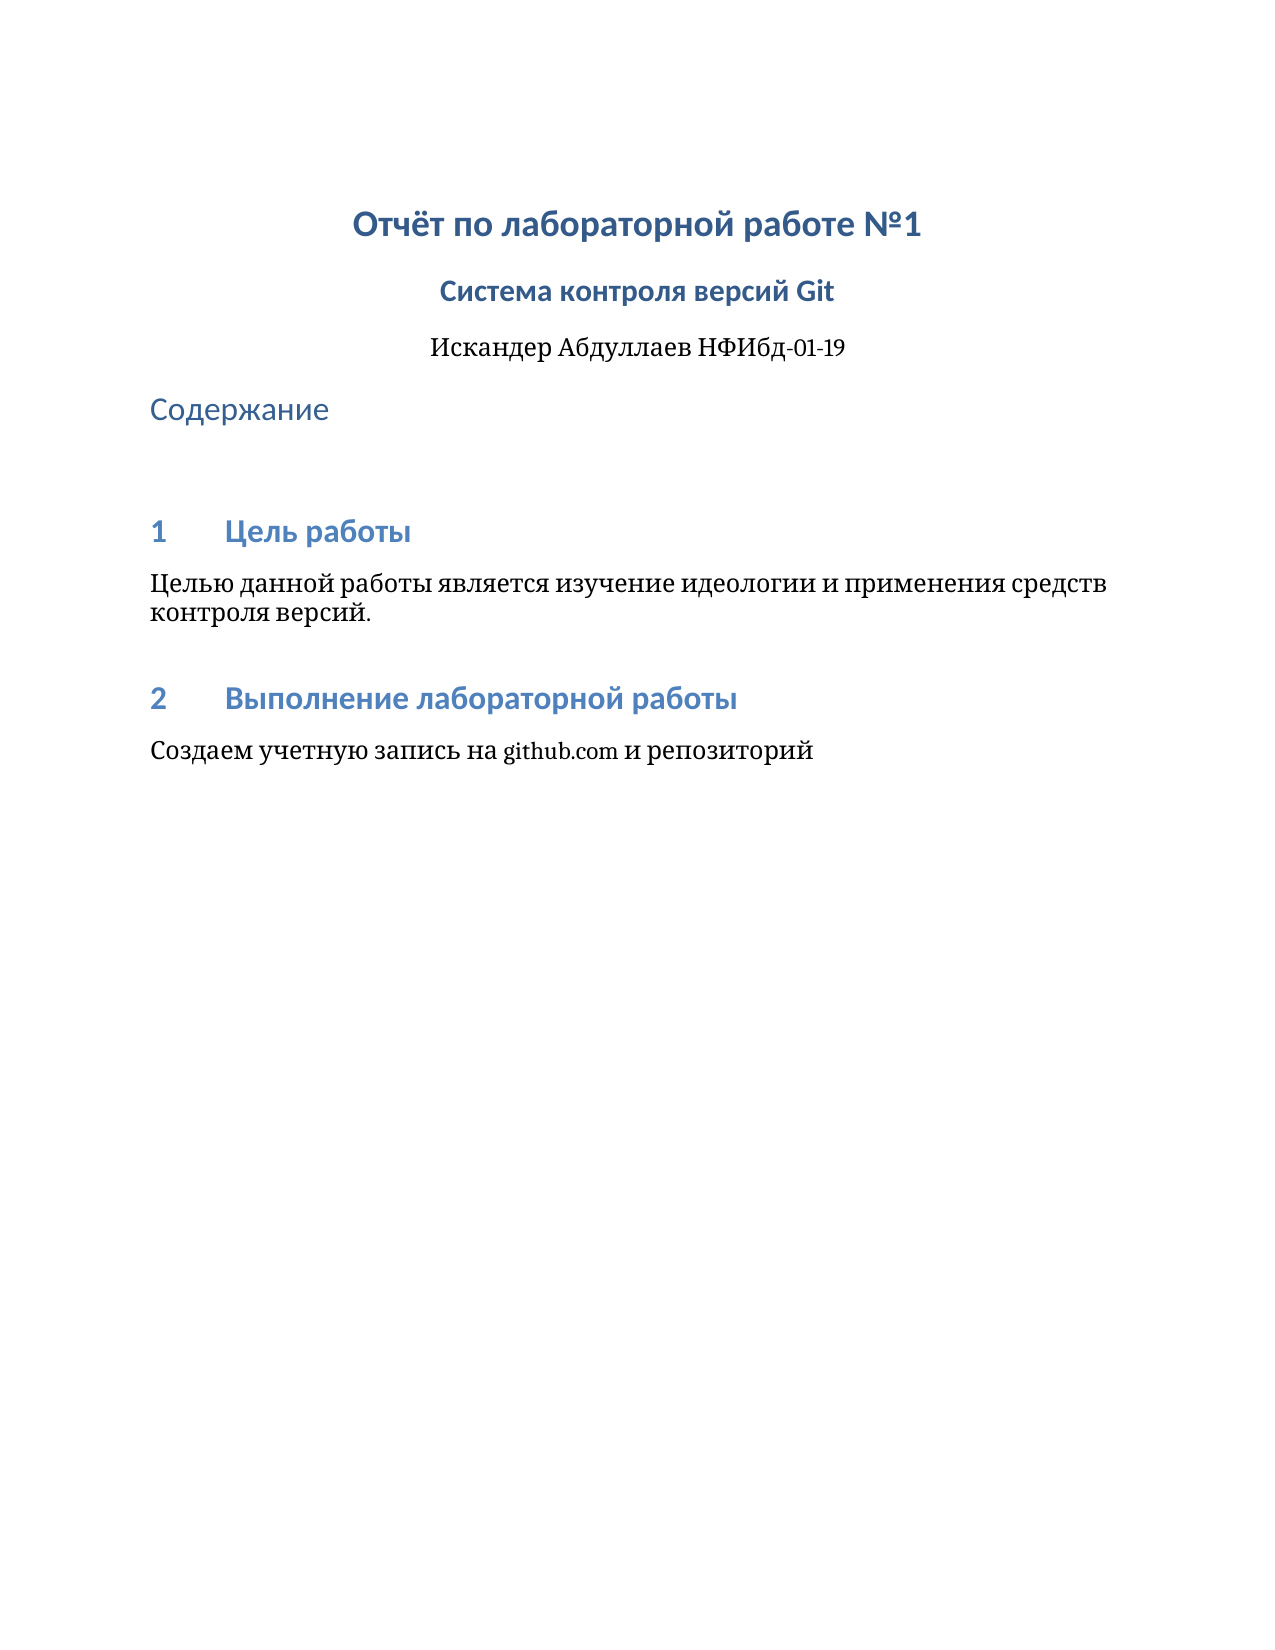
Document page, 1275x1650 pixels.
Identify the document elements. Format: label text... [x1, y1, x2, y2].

subtitle 1 Цель работы [150, 510, 1125, 551]
subtitle Система контроля версий Git [150, 271, 1125, 309]
subtitle 2 Выполнение лабораторной работы [150, 677, 1125, 718]
text Создаем учетную запись на github.com и репозиторий [150, 737, 1125, 766]
title Отчёт по лабораторной работе №1 [150, 200, 1125, 246]
text Целью данной работы является изучение идеологии и применения средств контроля версий. [150, 570, 1125, 627]
text Искандер Абдуллаев НФИбд-01-19 [150, 334, 1125, 363]
